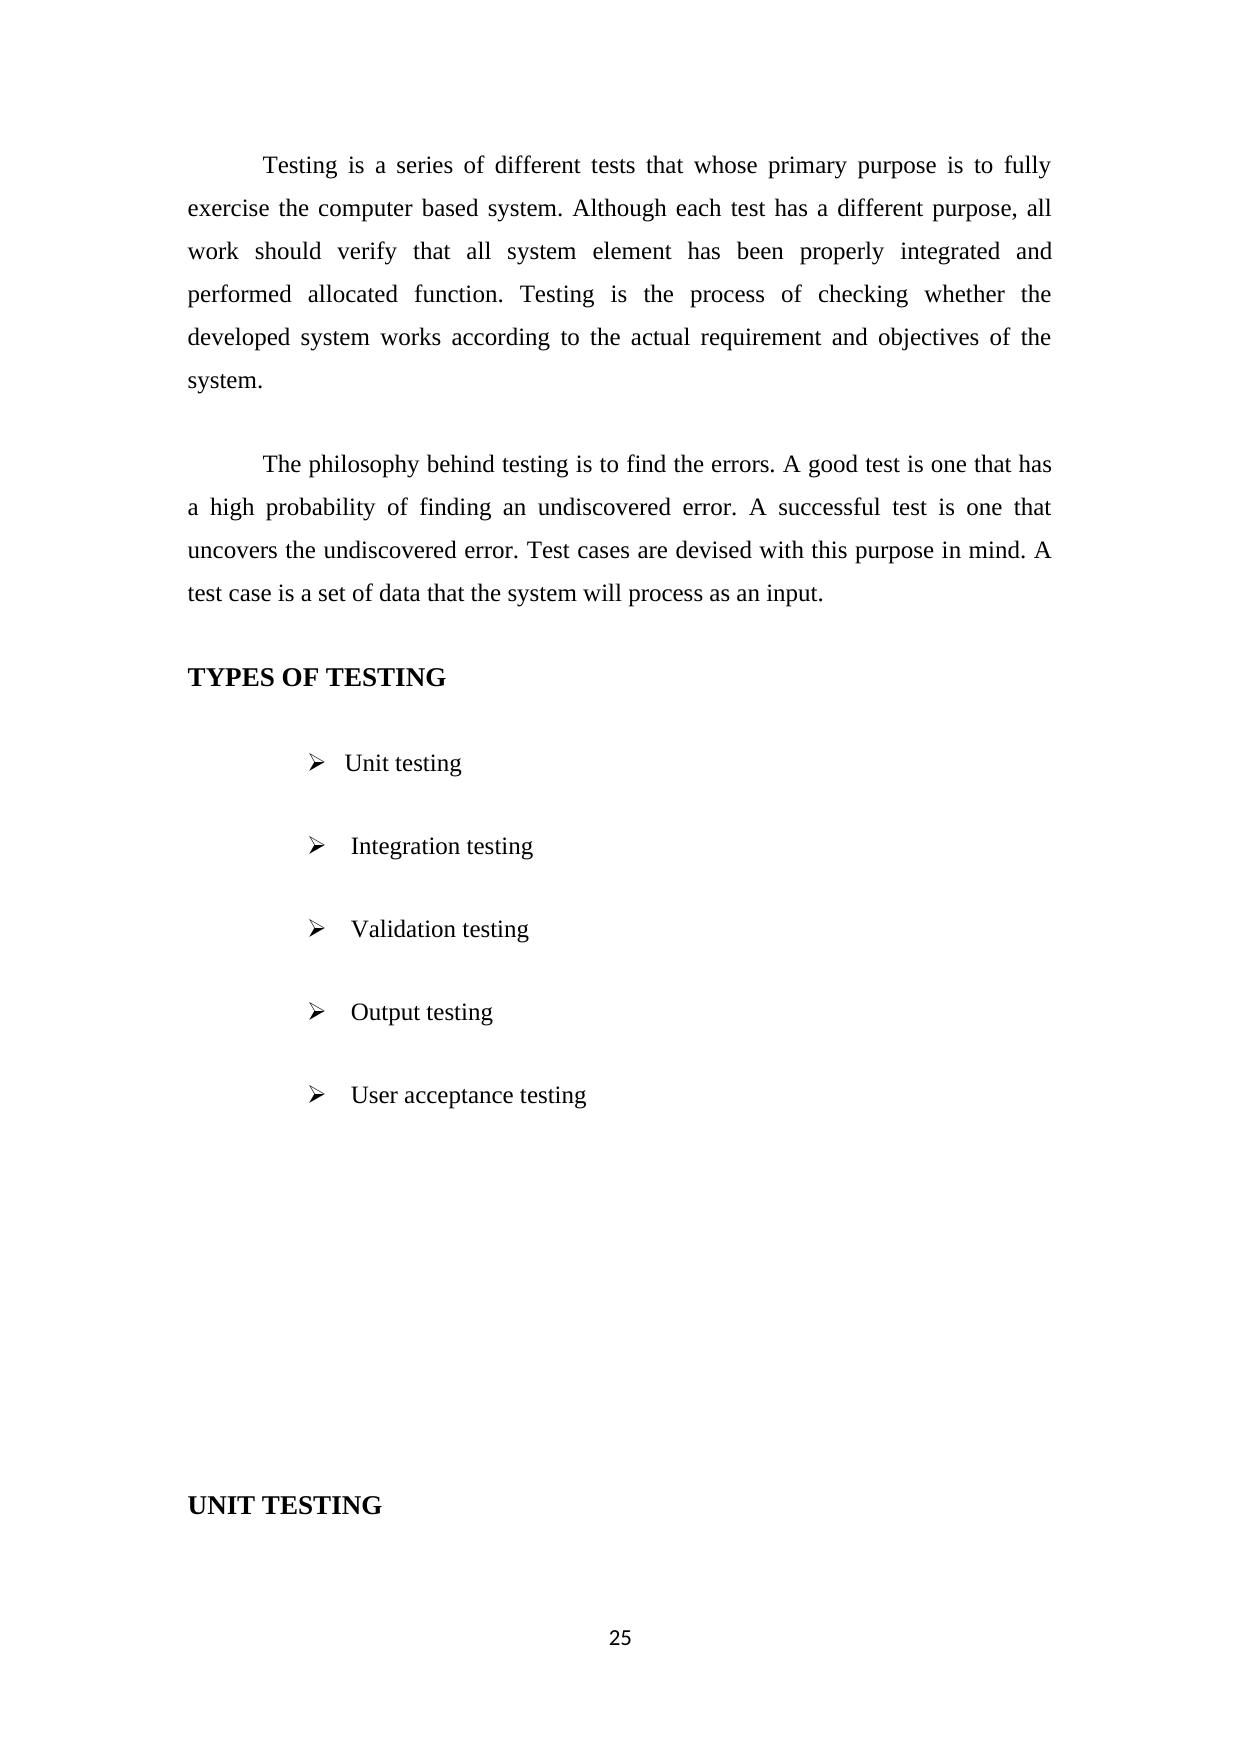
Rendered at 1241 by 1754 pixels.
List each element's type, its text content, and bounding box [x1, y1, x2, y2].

list Integration testing [307, 831, 1053, 860]
list User acceptance testing [307, 1080, 1053, 1109]
list Unit testing [307, 748, 1053, 777]
list Validation testing [307, 914, 1053, 943]
text UNIT TESTING [187, 1489, 1053, 1520]
list Output testing [307, 997, 1053, 1026]
text Testing is a series of different tests that whose primary purpose is to fully exercise the computer based system. Although each test has a different purpose, all work should verify that all system element has been properly integrated and performed allocated function. Testing is the process of checking whether the developed system works according to the actual requirement and objectives of the system. [187, 150, 1053, 394]
text TYPES OF TESTING [187, 661, 1053, 692]
text The philosophy behind testing is to find the errors. A good test is one that has a high probability of finding an undiscovered error. A successful test is one that uncovers the undiscovered error. Test cases are devised with this purpose in mind. A test case is a set of data that the system will process as an input. [187, 449, 1053, 607]
